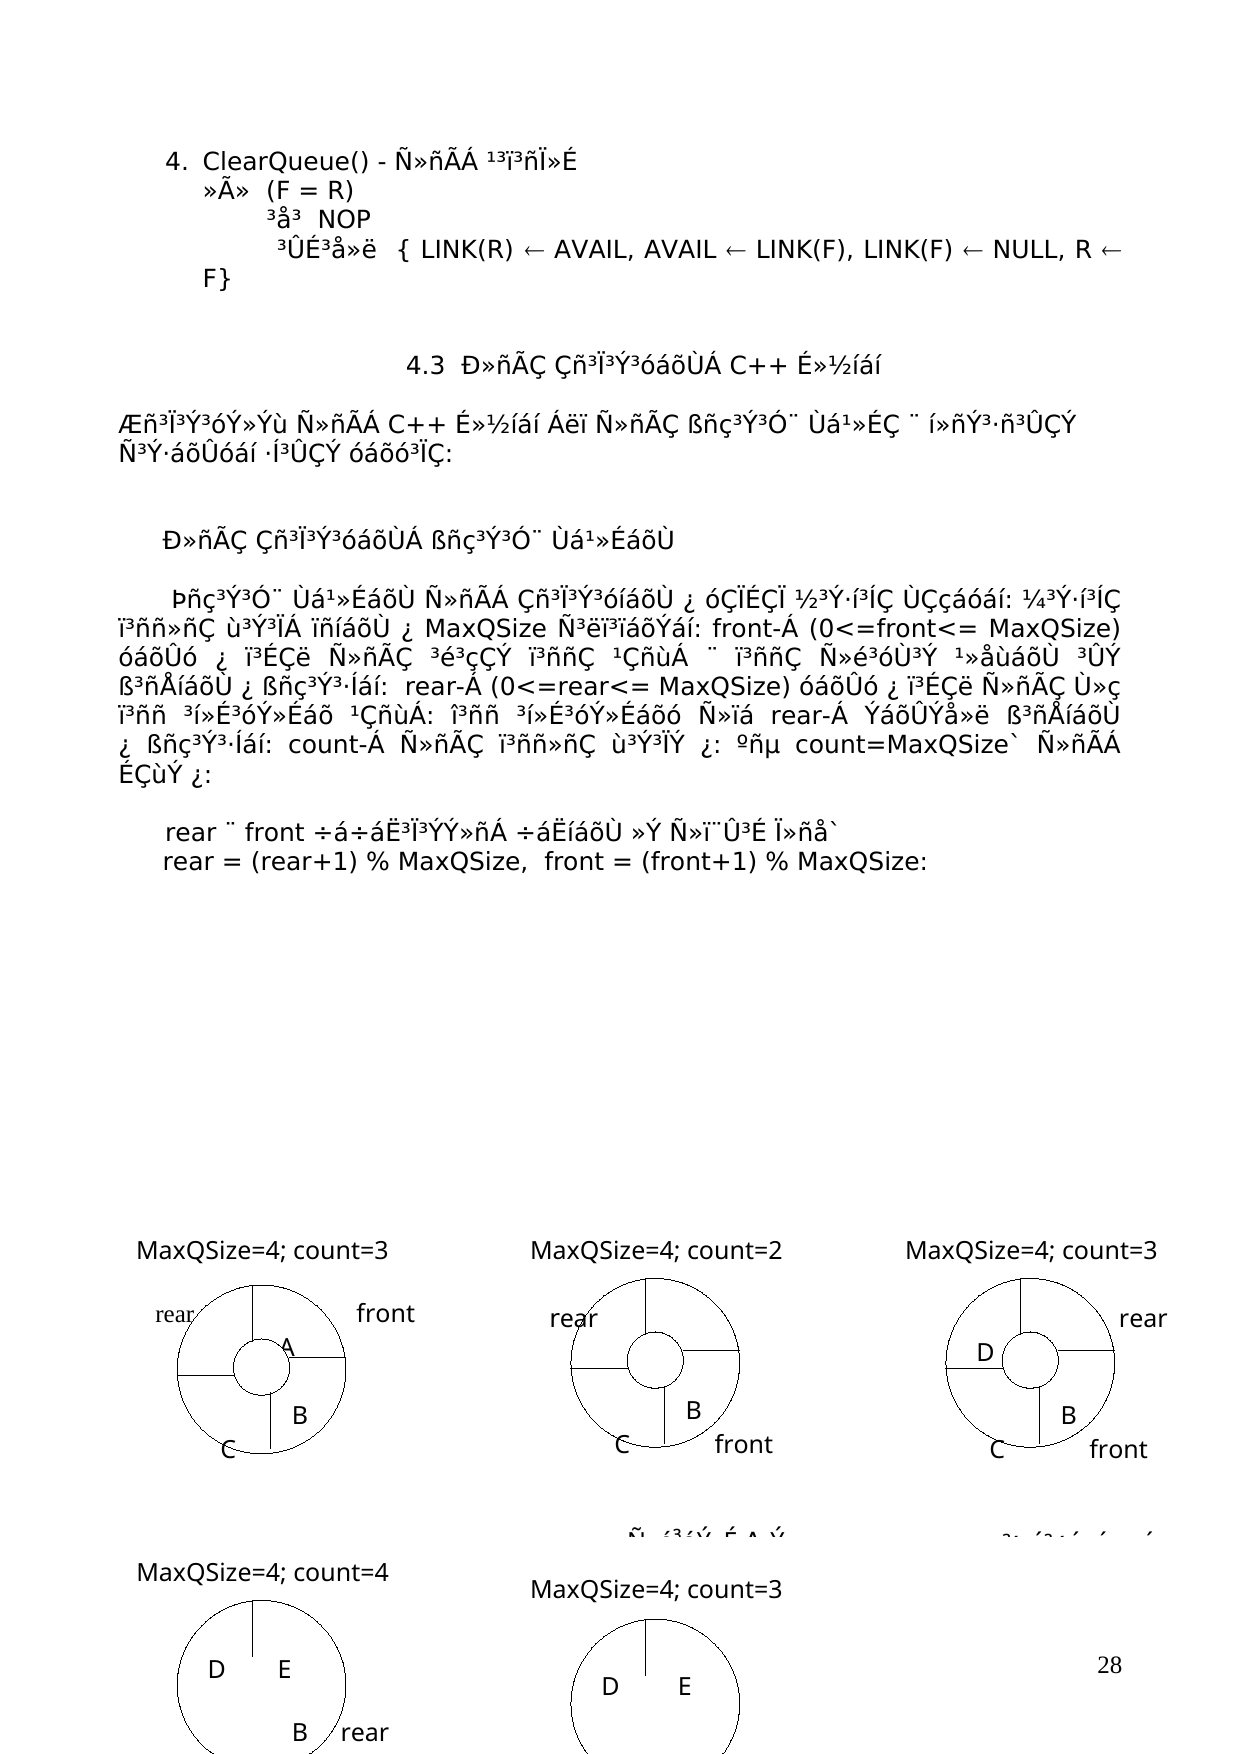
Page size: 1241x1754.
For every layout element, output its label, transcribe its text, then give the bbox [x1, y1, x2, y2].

text Ð»ñÃÇ Çñ³Ï³Ý³óáõÙÁ ßñç³Ý³Ó¨ Ùá¹»ÉáõÙ [118, 526, 1122, 556]
text rear ¨ front ÷á÷áË³Ï³ÝÝ»ñÁ ÷áËíáõÙ »Ý Ñ»ï¨Û³É Ï»ñå` [165, 818, 1122, 847]
text »Ã» (F = R) [202, 176, 1122, 206]
text 4.3 Ð»ñÃÇ Çñ³Ï³Ý³óáõÙÁ C++ É»½íáí [165, 351, 1122, 381]
text rear = (rear+1) % MaxQSize, front = (front+1) % MaxQSize: [118, 847, 1122, 876]
text Þñç³Ý³Ó¨ Ùá¹»ÉáõÙ Ñ»ñÃÁ Çñ³Ï³Ý³óíáõÙ ¿ óÇÏÉÇÏ ½³Ý·í³ÍÇ ÙÇçáóáí: ¼³Ý·í³ÍÇ ï³ññ»ñÇ ù³Ý³ÏÁ ïñíáõÙ ¿ MaxQSize Ñ³ëï³ïáõÝáí: front-Á (0<=front<= MaxQSize) óáõÛó ¿ ï³ÉÇë Ñ»ñÃÇ ³é³çÇÝ ï³ññÇ ¹ÇñùÁ ¨ ï³ññÇ Ñ»é³óÙ³Ý ¹»åùáõÙ ³ÛÝ ß³ñÅíáõÙ ¿ ßñç³Ý³·Íáí: rear-Á (0<=rear<= MaxQSize) óáõÛó ¿ ï³ÉÇë Ñ»ñÃÇ Ù»ç ï³ññ ³í»É³óÝ»Éáõ ¹ÇñùÁ: î³ññ ³í»É³óÝ»Éáõó Ñ»ïá rear-Á ÝáõÛÝå»ë ß³ñÅíáõÙ ¿ ßñç³Ý³·Íáí: count-Á Ñ»ñÃÇ ï³ññ»ñÇ ù³Ý³ÏÝ ¿: ºñµ count=MaxQSize` Ñ»ñÃÁ ÉÇùÝ ¿: [118, 585, 1122, 789]
list ClearQueue() - Ñ»ñÃÁ ¹³ï³ñÏ»É [165, 147, 1122, 176]
text ³å³ NOP [202, 206, 1122, 235]
text Æñ³Ï³Ý³óÝ»Ýù Ñ»ñÃÁ C++ É»½íáí Áëï Ñ»ñÃÇ ßñç³Ý³Ó¨ Ùá¹»ÉÇ ¨ í»ñÝ³·ñ³ÛÇÝ Ñ³Ý·áõÛóáí ·Í³ÛÇÝ óáõó³ÏÇ: [118, 410, 1122, 468]
text ³ÛÉ³å»ë { LINK(R) AVAIL, AVAIL LINK(F), LINK(F) NULL, R F} [202, 235, 1122, 293]
